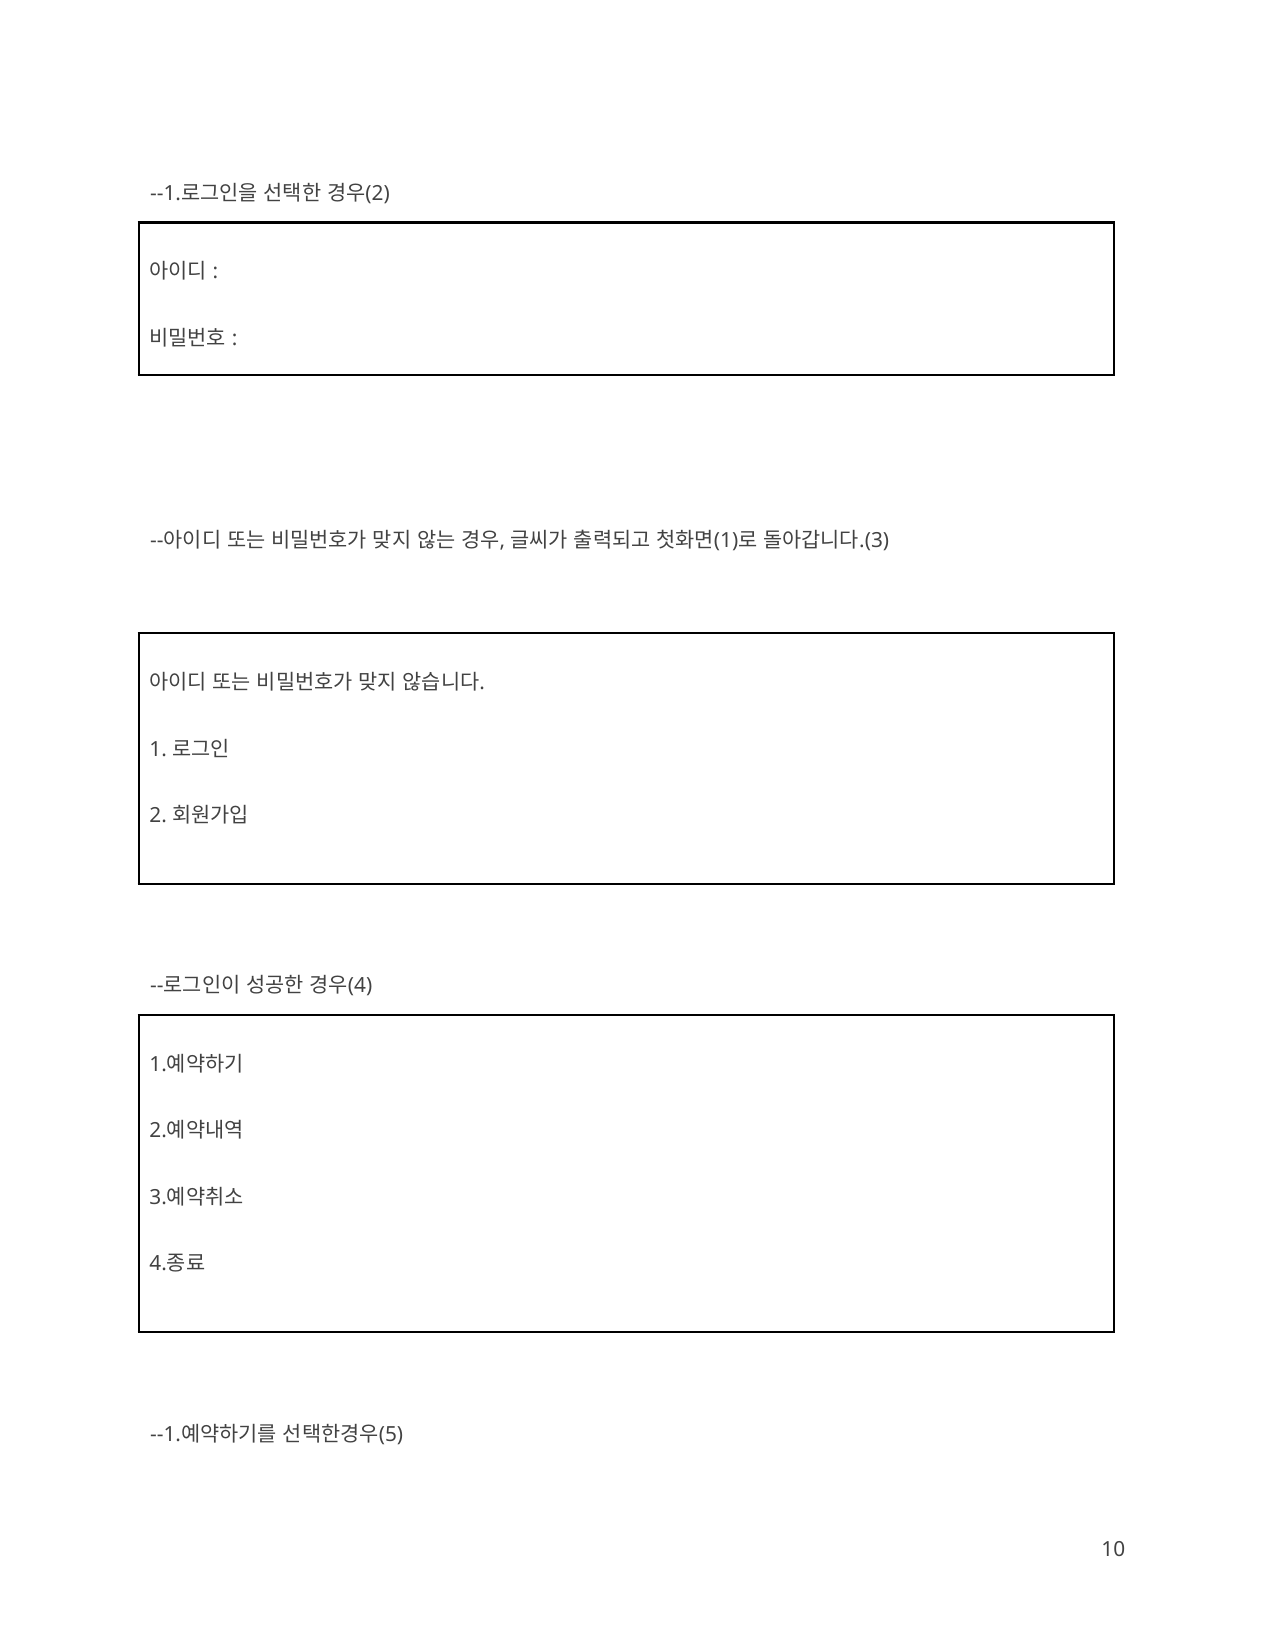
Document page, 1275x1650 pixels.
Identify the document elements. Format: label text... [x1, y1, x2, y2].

text --아이디 또는 비밀번호가 맞지 않는 경우, 글씨가 출력되고 첫화면(1)로 돌아갑니다.(3) [150, 523, 1125, 554]
table_header 아이디 : 비밀번호 : [140, 224, 1113, 374]
table_header 아이디 또는 비밀번호가 맞지 않습니다. 1. 로그인 2. 회원가입 [140, 634, 1113, 882]
text --1.예약하기를 선택한경우(5) [150, 1417, 1125, 1447]
text --1.로그인을 선택한 경우(2) [150, 176, 1125, 206]
table_header 1.예약하기 2.예약내역 3.예약취소 4.종료 [140, 1016, 1113, 1331]
text --로그인이 성공한 경우(4) [150, 969, 1125, 999]
